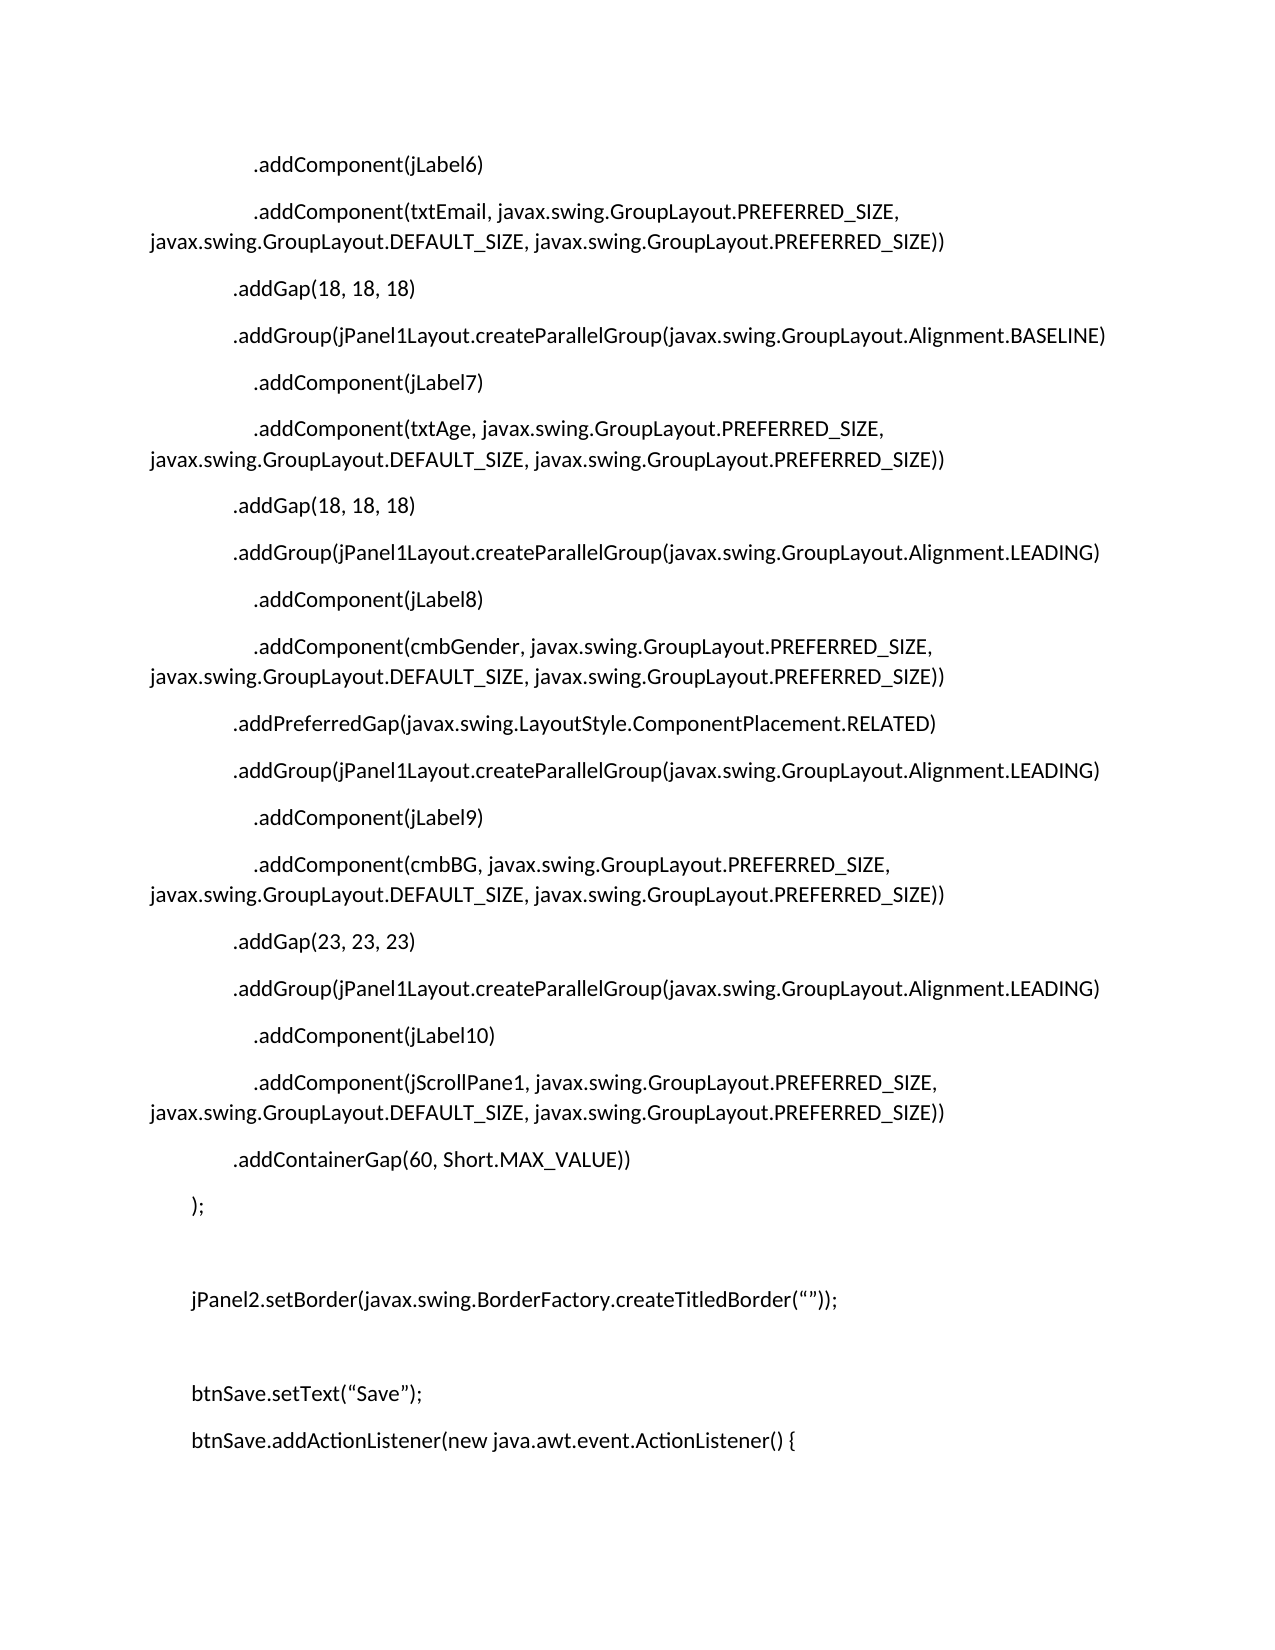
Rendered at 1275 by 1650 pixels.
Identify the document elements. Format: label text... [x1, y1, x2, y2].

text .addGroup(jPanel1Layout.createParallelGroup(javax.swing.GroupLayout.Alignment.LEADING) [150, 538, 1125, 567]
text .addGroup(jPanel1Layout.createParallelGroup(javax.swing.GroupLayout.Alignment.LEADING) [150, 974, 1125, 1002]
text .addContainerGap(60, Short.MAX_VALUE)) [150, 1145, 1125, 1173]
text .addComponent(jLabel7) [150, 368, 1125, 396]
text .addGap(23, 23, 23) [150, 927, 1125, 955]
text ); [150, 1192, 1125, 1220]
text .addComponent(jLabel8) [150, 585, 1125, 613]
text .addComponent(jLabel10) [150, 1021, 1125, 1049]
text .addGap(18, 18, 18) [150, 492, 1125, 520]
text .addComponent(jScrollPane1, javax.swing.GroupLayout.PREFERRED_SIZE, javax.swing.GroupLayout.DEFAULT_SIZE, javax.swing.GroupLayout.PREFERRED_SIZE)) [150, 1068, 1125, 1126]
text .addPreferredGap(javax.swing.LayoutStyle.ComponentPlacement.RELATED) [150, 709, 1125, 737]
text jPanel2.setBorder(javax.swing.BorderFactory.createTitledBorder(“”)); [150, 1285, 1125, 1313]
text btnSave.addActionListener(new java.awt.event.ActionListener() { [150, 1426, 1125, 1454]
text .addComponent(jLabel9) [150, 803, 1125, 831]
text .addComponent(cmbGender, javax.swing.GroupLayout.PREFERRED_SIZE, javax.swing.GroupLayout.DEFAULT_SIZE, javax.swing.GroupLayout.PREFERRED_SIZE)) [150, 632, 1125, 691]
text .addGroup(jPanel1Layout.createParallelGroup(javax.swing.GroupLayout.Alignment.LEADING) [150, 756, 1125, 784]
text .addGap(18, 18, 18) [150, 274, 1125, 302]
text .addGroup(jPanel1Layout.createParallelGroup(javax.swing.GroupLayout.Alignment.BASELINE) [150, 321, 1125, 349]
text .addComponent(txtEmail, javax.swing.GroupLayout.PREFERRED_SIZE, javax.swing.GroupLayout.DEFAULT_SIZE, javax.swing.GroupLayout.PREFERRED_SIZE)) [150, 197, 1125, 255]
text .addComponent(txtAge, javax.swing.GroupLayout.PREFERRED_SIZE, javax.swing.GroupLayout.DEFAULT_SIZE, javax.swing.GroupLayout.PREFERRED_SIZE)) [150, 414, 1125, 473]
text .addComponent(jLabel6) [150, 150, 1125, 178]
text btnSave.setText(“Save”); [150, 1379, 1125, 1407]
text .addComponent(cmbBG, javax.swing.GroupLayout.PREFERRED_SIZE, javax.swing.GroupLayout.DEFAULT_SIZE, javax.swing.GroupLayout.PREFERRED_SIZE)) [150, 850, 1125, 908]
